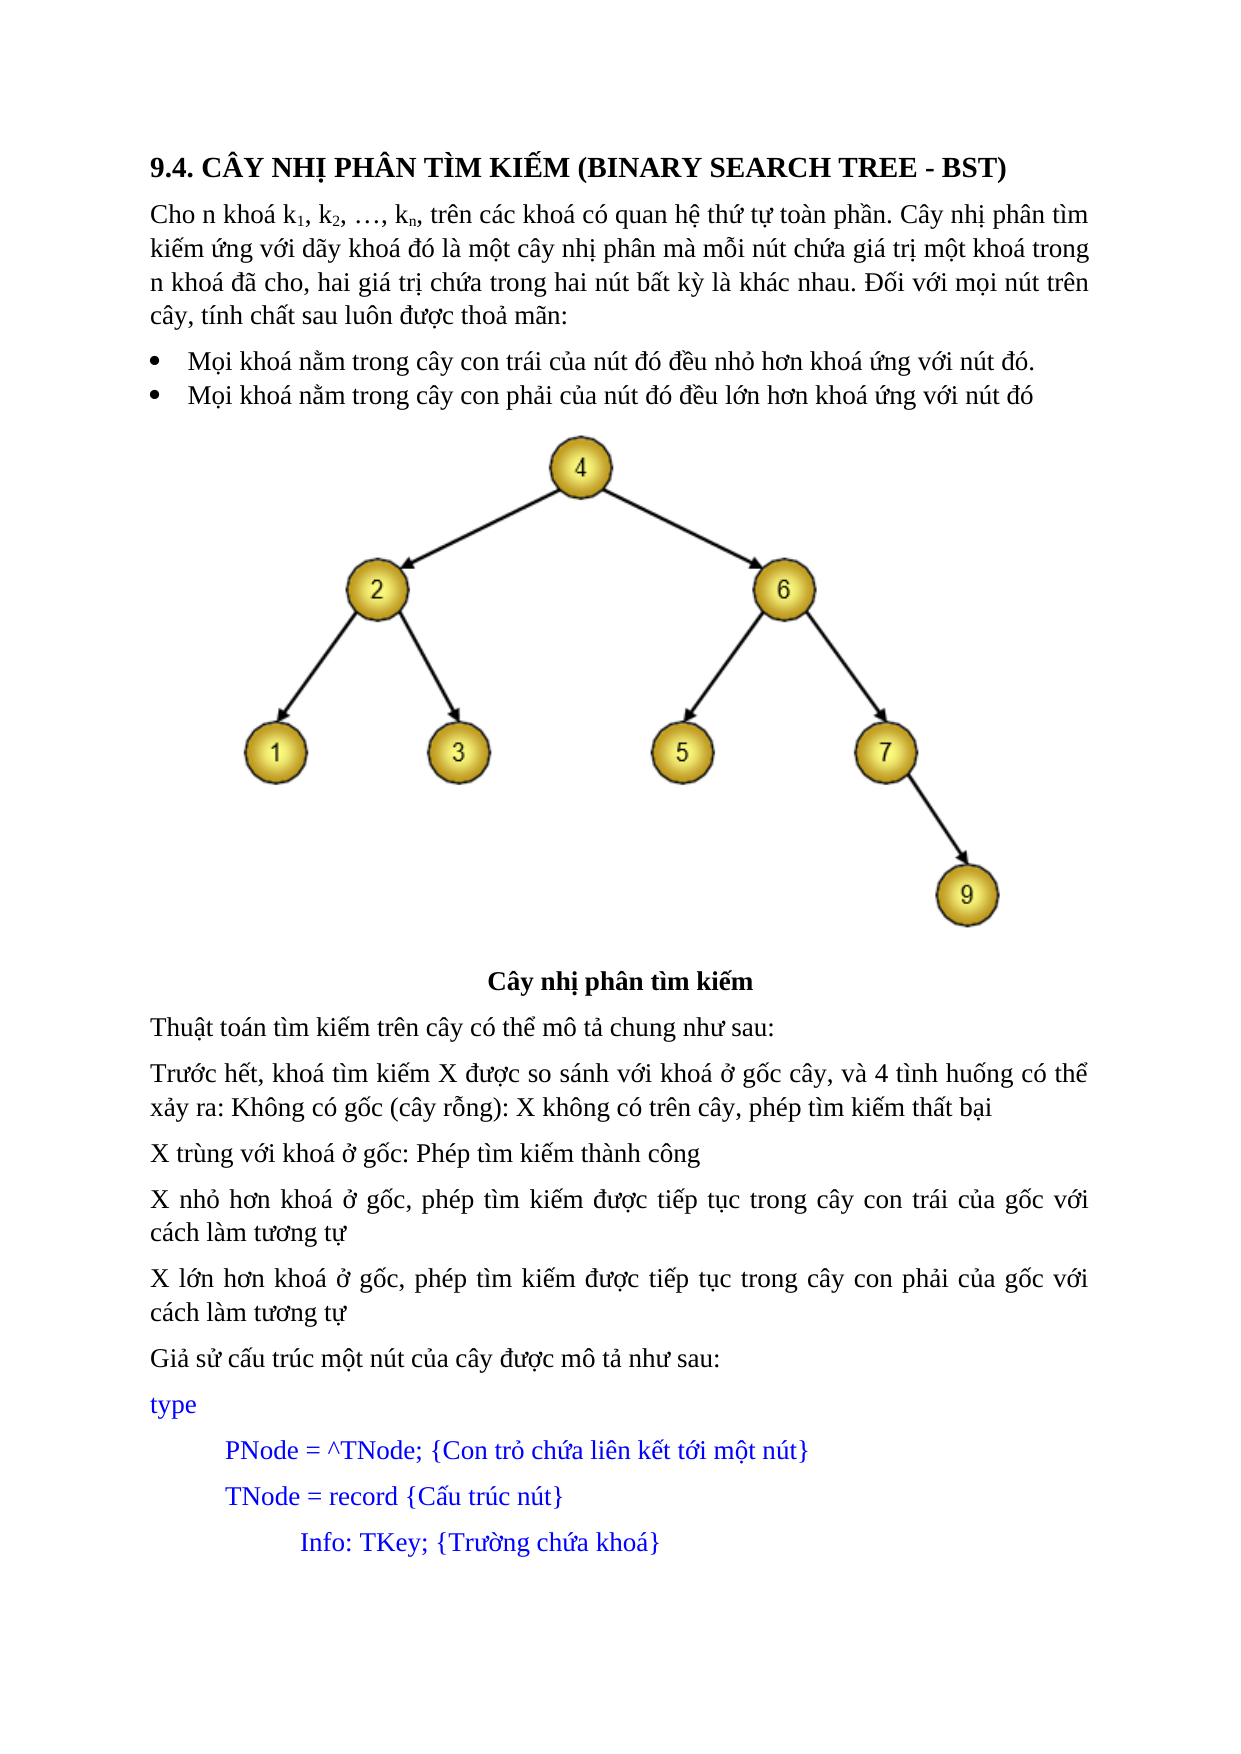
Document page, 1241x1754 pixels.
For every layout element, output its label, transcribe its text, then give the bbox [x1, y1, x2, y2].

text 9.4. CÂY NHỊ PHÂN TÌM KIẾM (BINARY SEARCH TREE - BST) [150, 150, 1090, 183]
text X nhỏ hơn khoá ở gốc, phép tìm kiếm được tiếp tục trong cây con trái của gốc với cách làm tương tự [150, 1183, 1090, 1248]
list Mọi khoá nằm trong cây con trái của nút đó đều nhỏ hơn khoá ứng với nút đó. [150, 345, 1090, 377]
text X lớn hơn khoá ở gốc, phép tìm kiếm được tiếp tục trong cây con phải của gốc với cách làm tương tự [150, 1262, 1090, 1327]
picture [238, 425, 1003, 951]
text type [150, 1388, 1090, 1419]
text Trước hết, khoá tìm kiếm X được so sánh với khoá ở gốc cây, và 4 tình huống có thể xảy ra: Không có gốc (cây rỗng): X không có trên cây, phép tìm kiếm thất bại [150, 1057, 1090, 1122]
text X trùng với khoá ở gốc: Phép tìm kiếm thành công [150, 1137, 1090, 1168]
list Mọi khoá nằm trong cây con phải của nút đó đều lớn hơn khoá ứng với nút đó [150, 379, 1090, 410]
text Giả sử cấu trúc một nút của cây được mô tả như sau: [150, 1342, 1090, 1373]
text Info: TKey; {Trường chứa khoá} [225, 1526, 1090, 1557]
text PNode = ^TNode; {Con trỏ chứa liên kết tới một nút} [150, 1434, 1090, 1465]
text TNode = record {Cấu trúc nút} [150, 1480, 1090, 1511]
text Cho n khoá k1, k2, …, kn, trên các khoá có quan hệ thứ tự toàn phần. Cây nhị phân tìm kiếm ứng với dãy khoá đó là một cây nhị phân mà mỗi nút chứa giá trị một khoá trong n khoá đã cho, hai giá trị chứa trong hai nút bất kỳ là khác nhau. Đối với mọi nút trên cây, tính chất sau luôn được thoả mãn: [150, 199, 1090, 330]
text Cây nhị phân tìm kiếm [150, 965, 1090, 996]
text Thuật toán tìm kiếm trên cây có thể mô tả chung như sau: [150, 1011, 1090, 1042]
